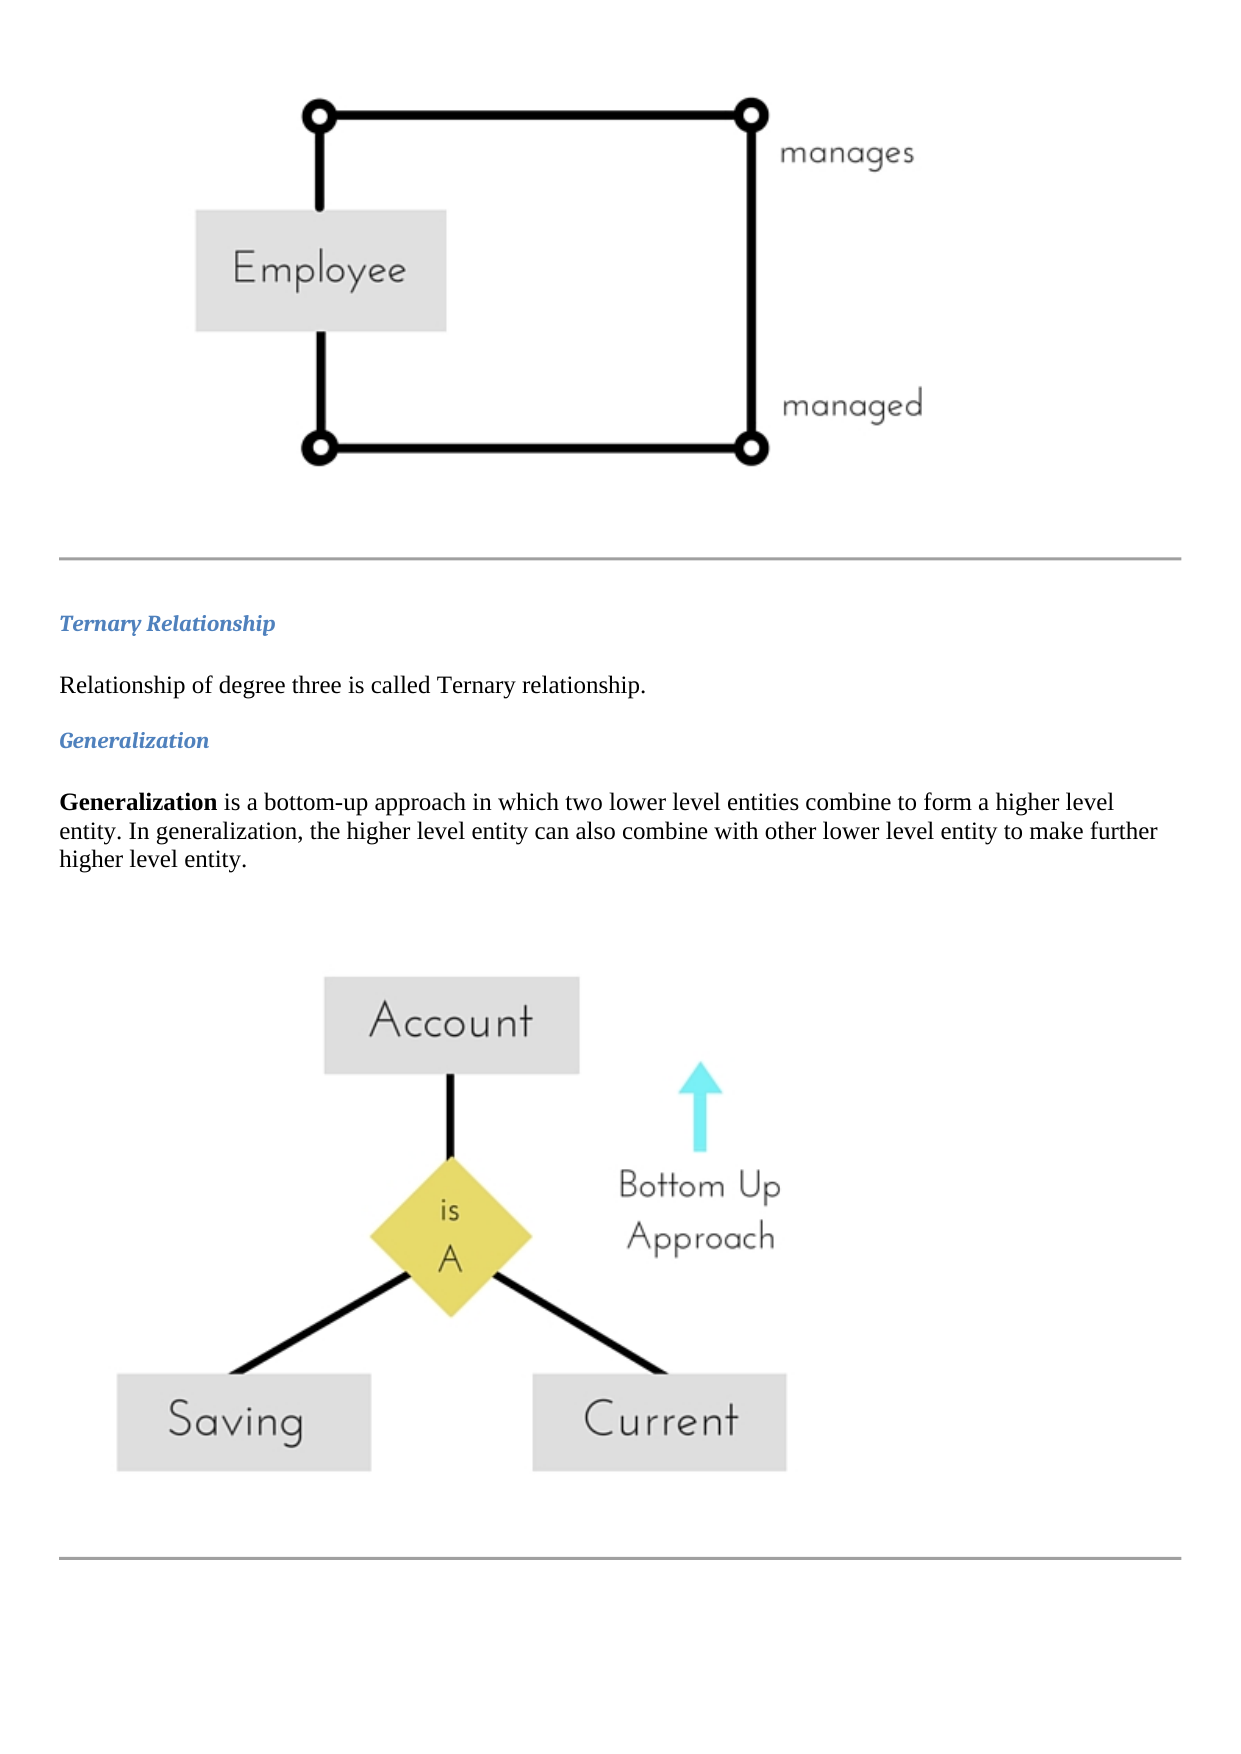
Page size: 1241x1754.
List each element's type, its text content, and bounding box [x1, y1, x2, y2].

subtitle Ternary Relationship [59, 610, 1181, 637]
picture [59, 902, 841, 1528]
text Generalization is a bottom-up approach in which two lower level entities combine to form a higher level entity. In generalization, the higher level entity can also combine with other lower level entity to make further higher level entity. [59, 787, 1181, 873]
subtitle Generalization [59, 728, 1181, 754]
picture [59, 59, 997, 529]
text Relationship of degree three is called Ternary relationship. [59, 670, 1181, 698]
